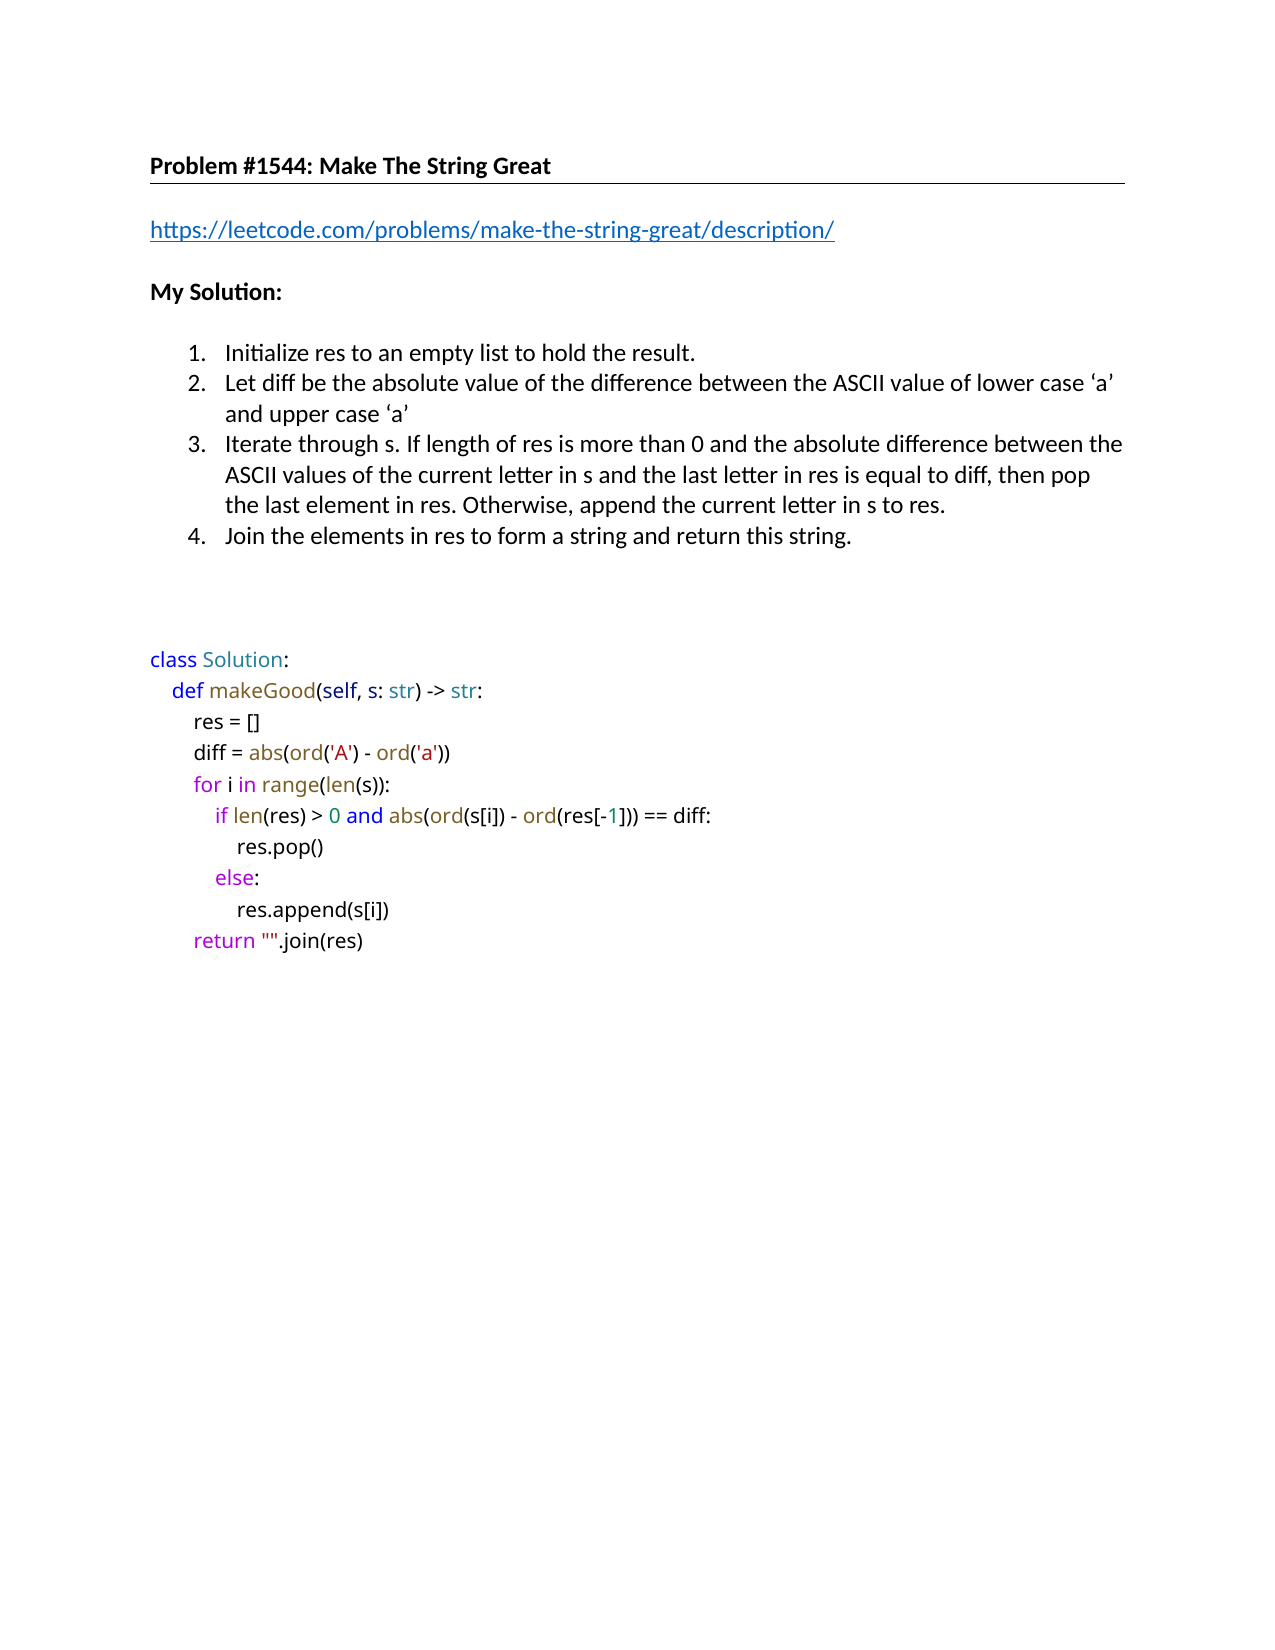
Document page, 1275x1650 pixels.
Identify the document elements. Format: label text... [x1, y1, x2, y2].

text res.append(s[i]) [150, 892, 1125, 923]
text res.pop() [150, 829, 1125, 861]
text Problem #1544: Make The String Great [150, 150, 1125, 183]
list Let diff be the absolute value of the difference between the ASCII value of lower case ‘a’ and upper case ‘a’ [187, 367, 1125, 428]
text My Solution: [150, 276, 1125, 306]
list Join the elements in res to form a string and return this string. [187, 520, 1125, 550]
text class Solution: [150, 642, 1125, 673]
list Initialize res to an empty list to hold the result. [187, 337, 1125, 367]
text for i in range(len(s)): [150, 767, 1125, 798]
text return "".join(res) [150, 923, 1125, 954]
text else: [150, 861, 1125, 892]
list Iterate through s. If length of res is more than 0 and the absolute difference between the ASCII values of the current letter in s and the last letter in res is equal to diff, then pop the last element in res. Otherwise, append the current letter in s to res. [187, 428, 1125, 520]
text if len(res) > 0 and abs(ord(s[i]) - ord(res[-1])) == diff: [150, 798, 1125, 829]
text res = [] [150, 704, 1125, 736]
text diff = abs(ord('A') - ord('a')) [150, 736, 1125, 767]
text https://leetcode.com/problems/make-the-string-great/description/ [150, 215, 1125, 245]
text def makeGood(self, s: str) -> str: [150, 673, 1125, 704]
